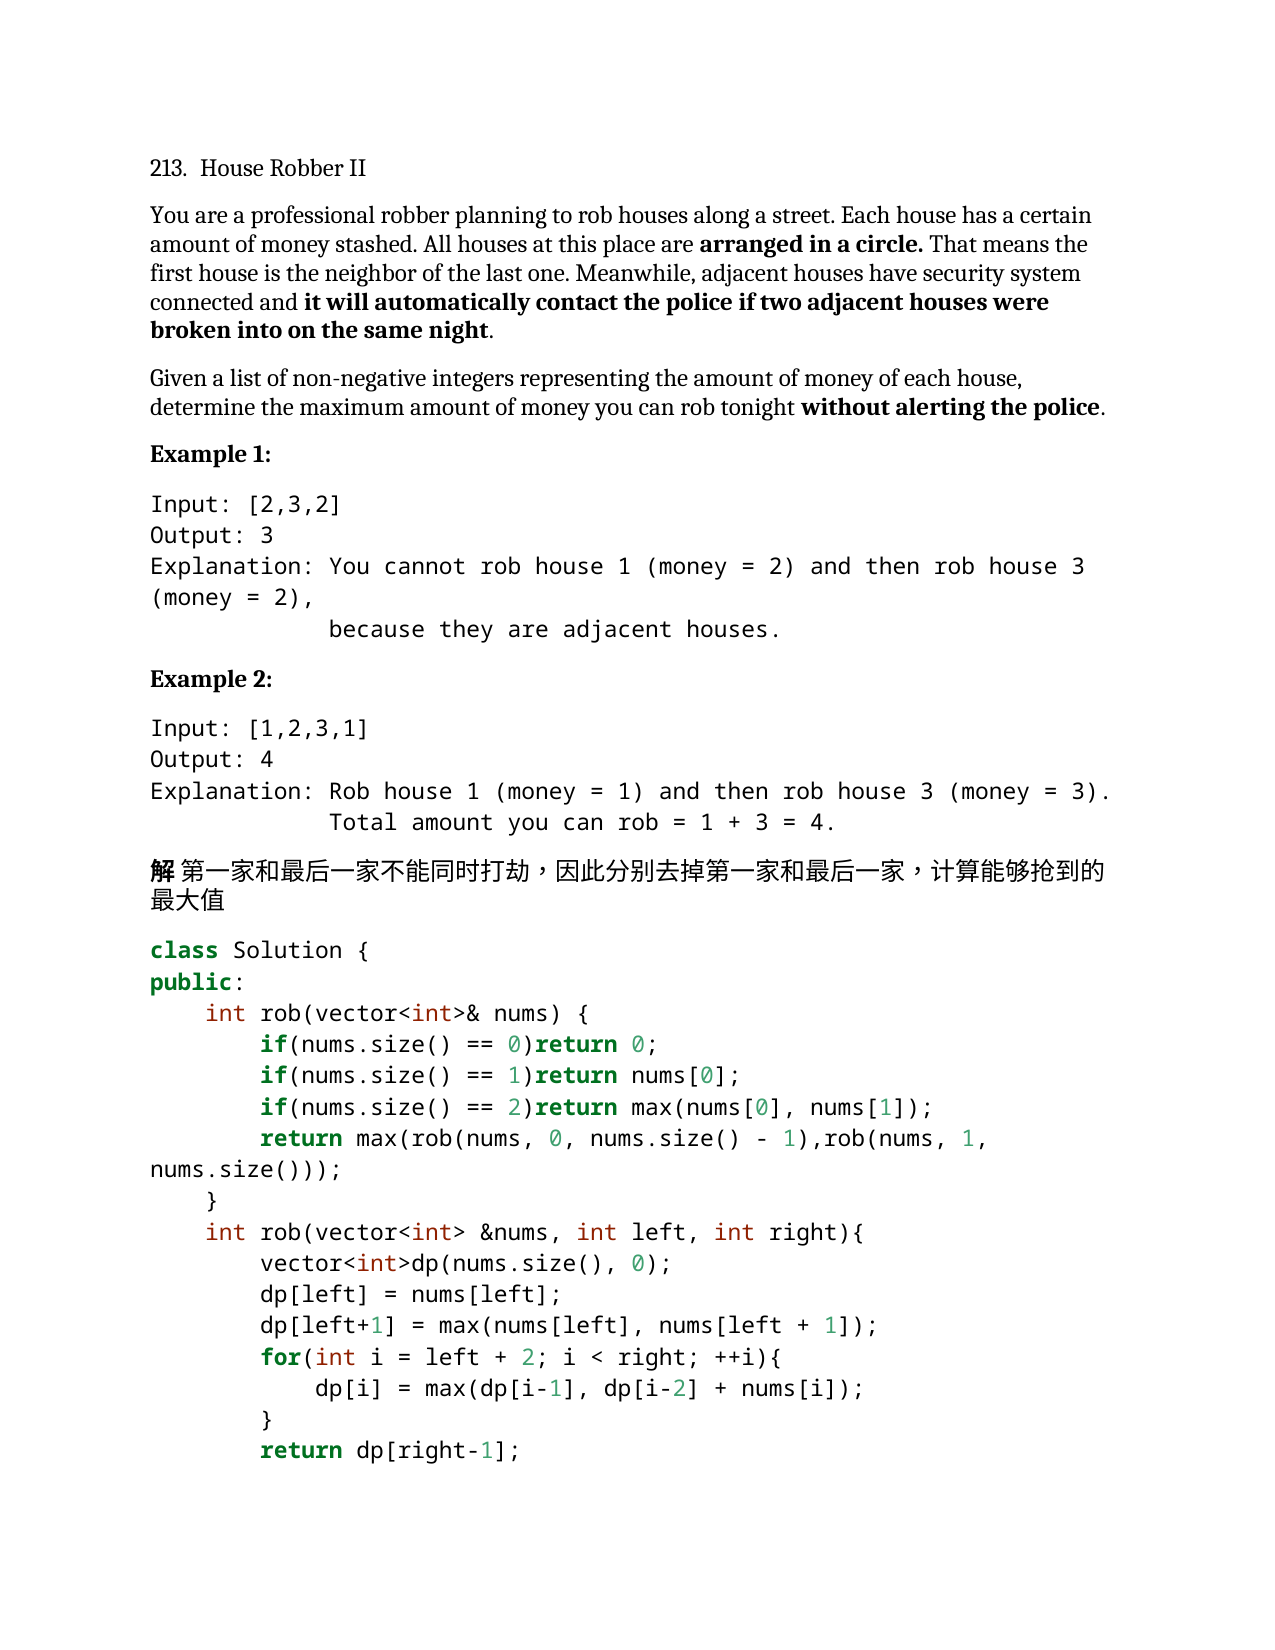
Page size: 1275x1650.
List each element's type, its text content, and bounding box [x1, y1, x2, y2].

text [150, 934, 1125, 1465]
text Input: [2,3,2] Output: 3 Explanation: You cannot rob house 1 (money = 2) and then rob house 3 (money = 2), because they are adjacent houses. [150, 487, 1125, 644]
text 解 第一家和最后一家不能同时打劫，因此分别去掉第一家和最后一家，计算能够抢到的最大值 [150, 858, 1125, 915]
text You are a professional robber planning to rob houses along a street. Each house has a certain amount of money stashed. All houses at this place are arranged in a circle. That means the first house is the neighbor of the last one. Meanwhile, adjacent houses have security system connected and it will automatically contact the police if two adjacent houses were broken into on the same night. [150, 201, 1125, 345]
text Example 1: [150, 440, 1125, 469]
text Example 2: [150, 664, 1125, 693]
text Given a list of non-negative integers representing the amount of money of each house, determine the maximum amount of money you can rob tonight without alerting the police. [150, 364, 1125, 421]
text Input: [1,2,3,1] Output: 4 Explanation: Rob house 1 (money = 1) and then rob house 3 (money = 3). Total amount you can rob = 1 + 3 = 4. [150, 712, 1125, 837]
list House Robber II [150, 154, 1125, 182]
